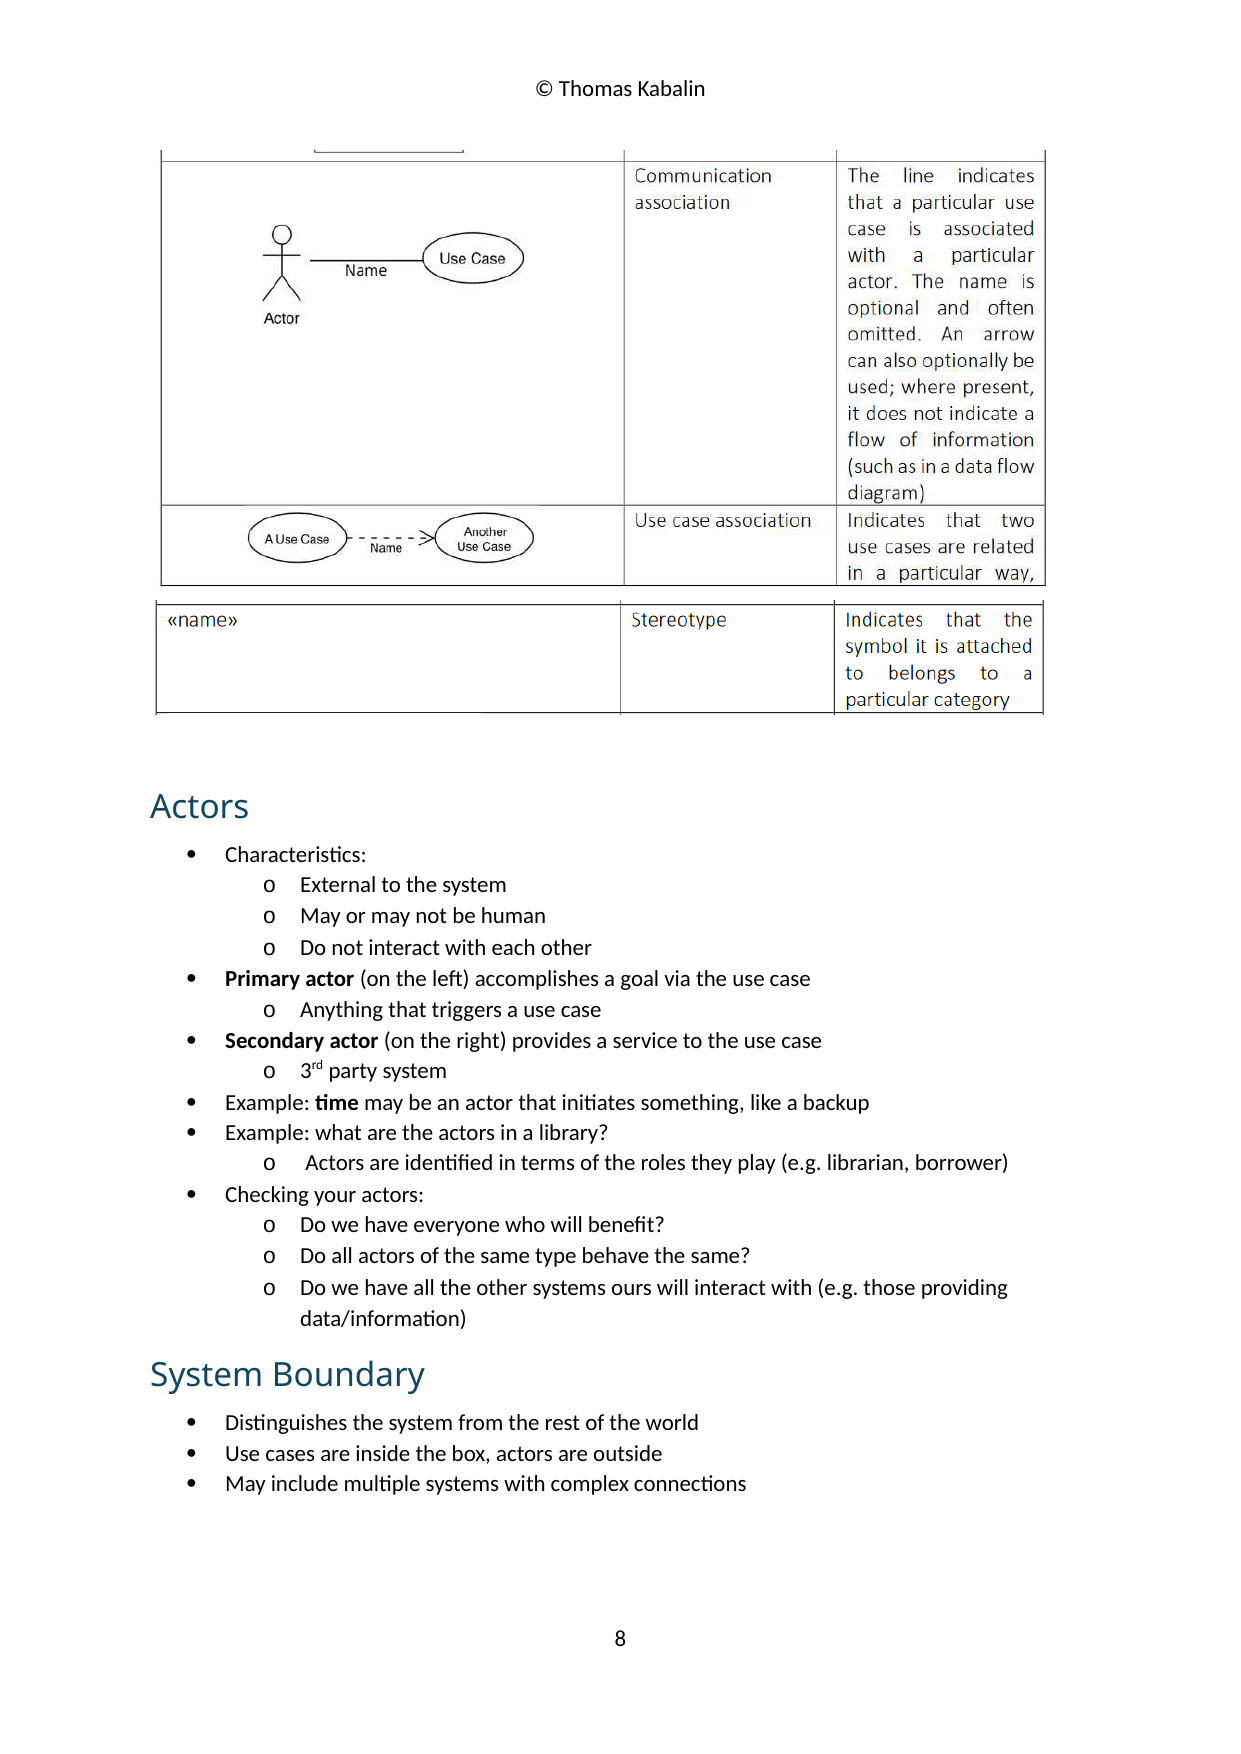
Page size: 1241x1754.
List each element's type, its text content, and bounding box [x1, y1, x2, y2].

list Actors are identified in terms of the roles they play (e.g. librarian, borrower) [262, 1148, 1090, 1177]
list Do not interact with each other [262, 933, 1090, 962]
list Example: time may be an actor that initiates something, like a backup [187, 1088, 1090, 1116]
list Use cases are inside the box, actors are outside [187, 1439, 1090, 1467]
list Do we have everyone who will benefit? [262, 1210, 1090, 1239]
list Checking your actors: [187, 1180, 1090, 1208]
list Secondary actor (on the right) provides a service to the use case [187, 1026, 1090, 1054]
list Primary actor (on the left) accomplishes a goal via the use case [187, 964, 1090, 993]
list Example: what are the actors in a library? [187, 1118, 1090, 1146]
list May or may not be human [262, 902, 1090, 931]
list 3rd party system [262, 1056, 1090, 1086]
list Do we have all the other systems ours will interact with (e.g. those providing data/information) [262, 1273, 1090, 1332]
subtitle Actors [150, 783, 1090, 828]
list External to the system [262, 870, 1090, 899]
list Characteristics: [187, 840, 1090, 868]
list Do all actors of the same type behave the same? [262, 1241, 1090, 1271]
list Anything that triggers a use case [262, 995, 1090, 1024]
list Distinguishes the system from the rest of the world [187, 1408, 1090, 1436]
list May include multiple systems with complex connections [187, 1469, 1090, 1497]
subtitle System Boundary [150, 1351, 1090, 1397]
